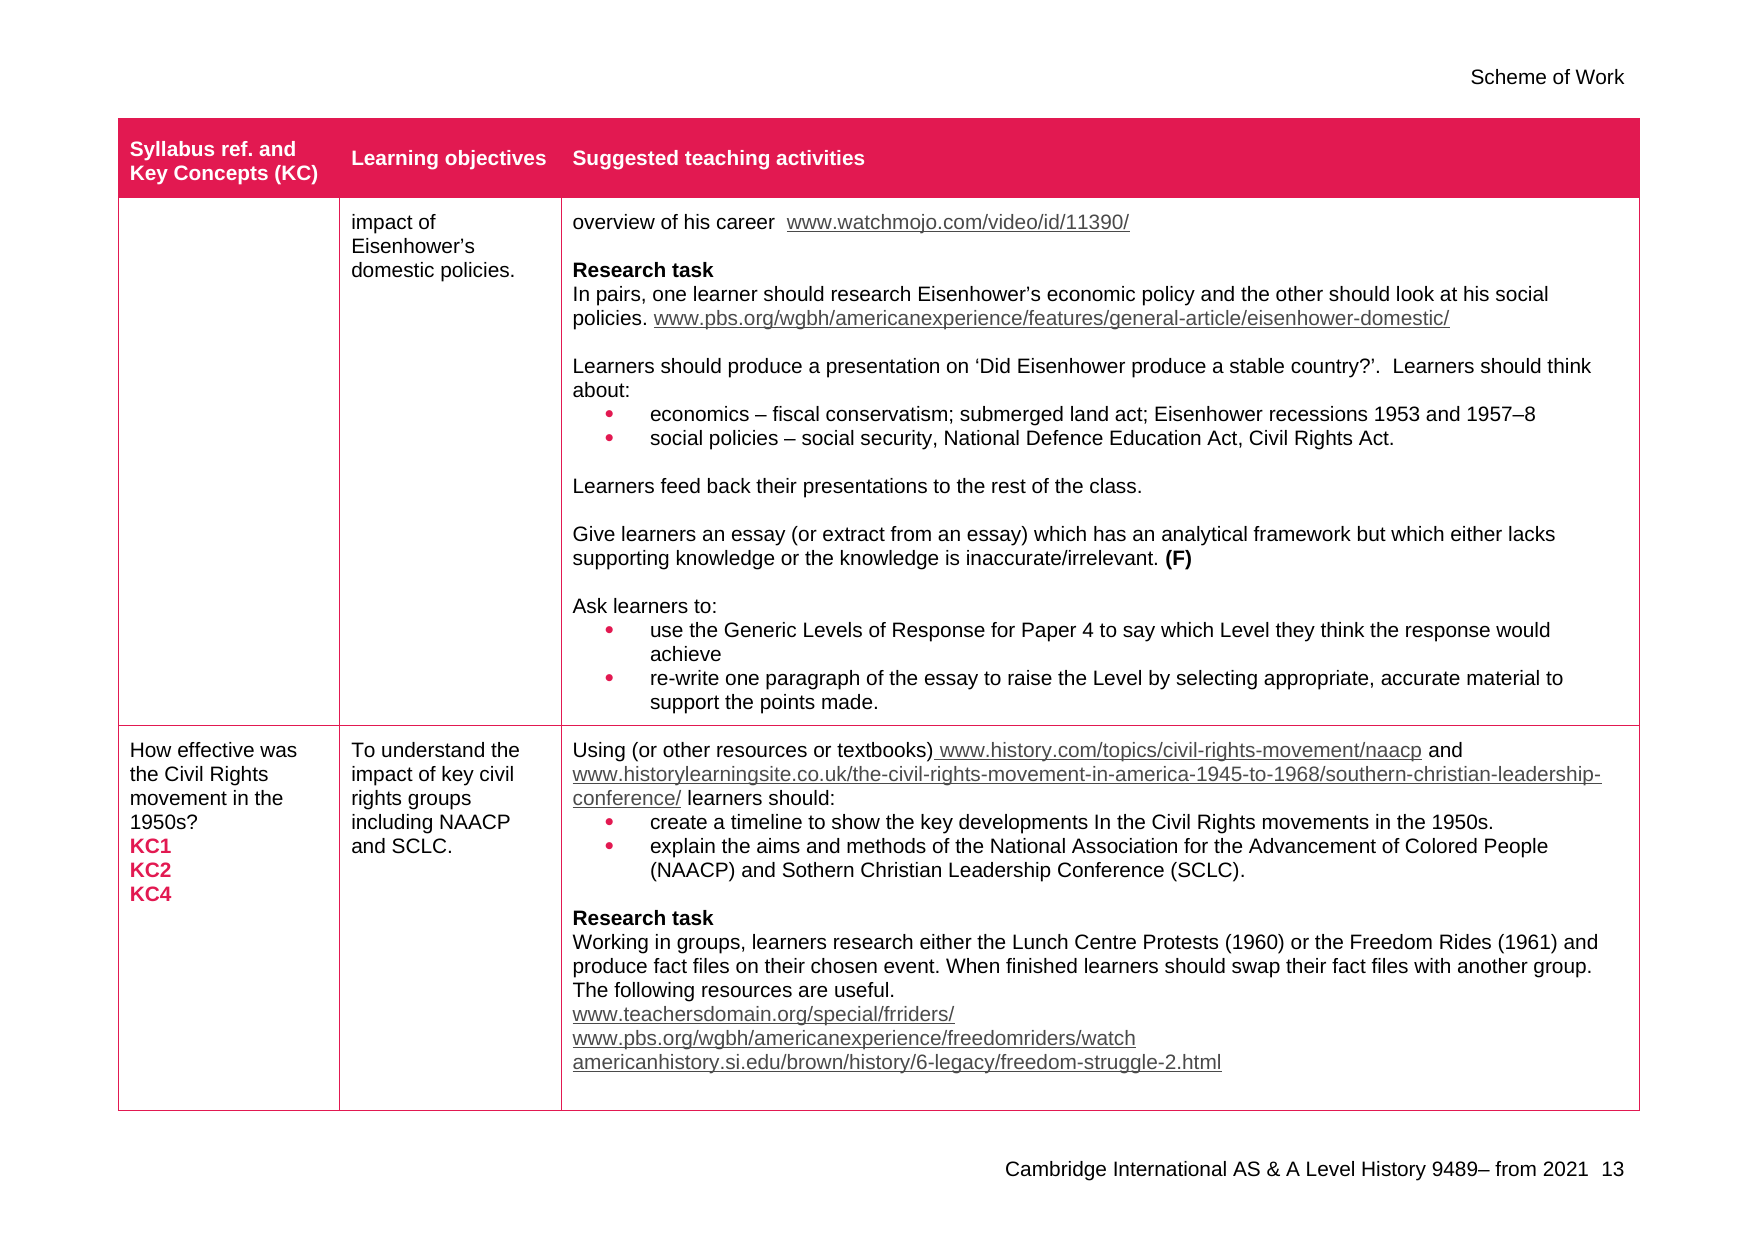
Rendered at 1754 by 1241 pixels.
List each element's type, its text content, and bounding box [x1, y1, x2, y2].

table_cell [119, 726, 339, 1109]
table_header Learning objectives [340, 119, 561, 197]
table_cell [340, 198, 561, 725]
table_header Syllabus ref. and Key Concepts (KC) [119, 119, 339, 197]
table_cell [562, 198, 1639, 725]
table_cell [340, 726, 561, 1109]
table_header Suggested teaching activities [562, 119, 1639, 197]
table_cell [562, 726, 1639, 1109]
